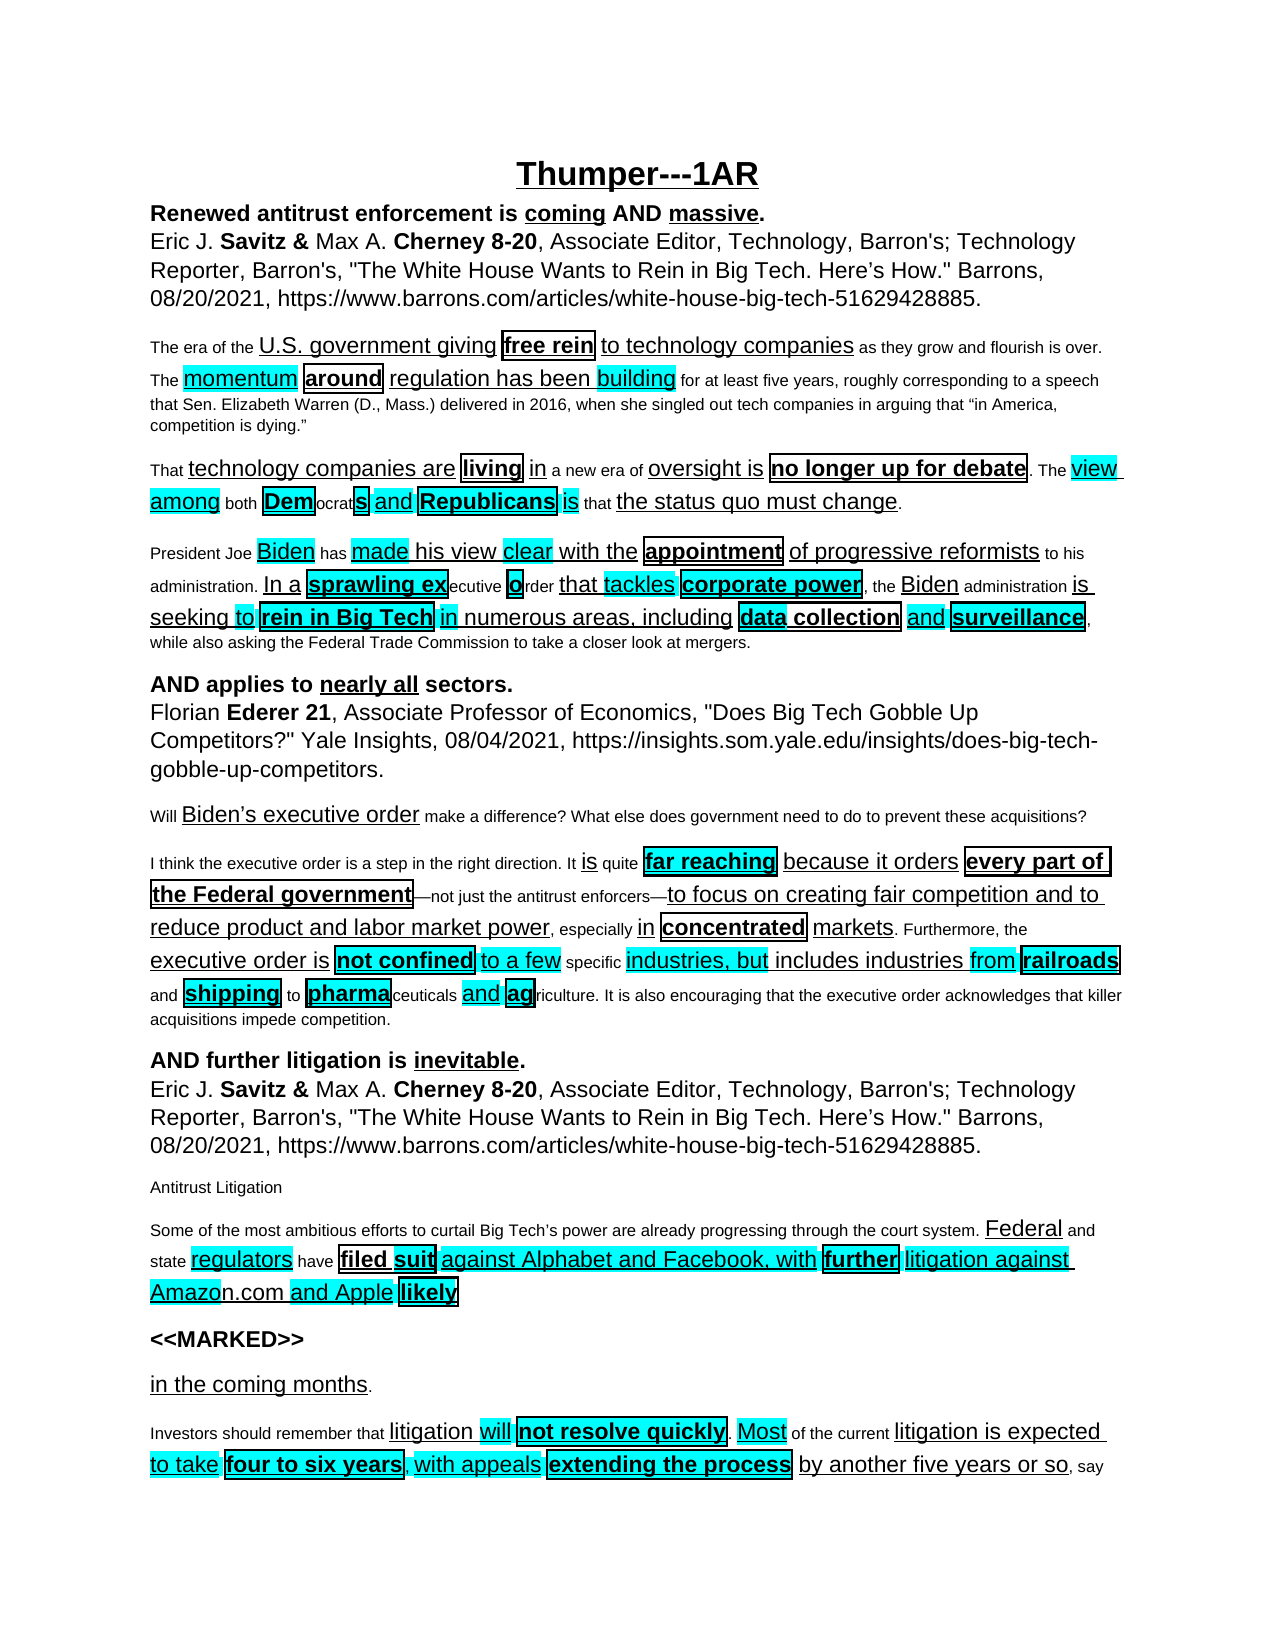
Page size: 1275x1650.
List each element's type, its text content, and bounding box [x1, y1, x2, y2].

text Antitrust Litigation [150, 1177, 1125, 1197]
text Will Biden’s executive order make a difference? What else does government need to do to prevent these acquisitions? [150, 801, 1125, 827]
text <<MARKED>> [150, 1326, 1125, 1352]
subtitle Thumper---1AR [150, 154, 1125, 193]
subtitle AND applies to nearly all sectors. [150, 671, 1125, 697]
text Eric J. Savitz & Max A. Cherney 8-20, Associate Editor, Technology, Barron's; Technology Reporter, Barron's, "The White House Wants to Rein in Big Tech. Here’s How." Barrons, 08/20/2021, https://www.barrons.com/articles/white-house-big-tech-51629428885. [150, 228, 1125, 311]
text President Joe Biden has made his view clear with the appointment of progressive reformists to his administration. In a sprawling executive order that tackles corporate power, the Biden administration is seeking to rein in Big Tech in numerous areas, including data collection and surveillance, while also asking the Federal Trade Commission to take a closer look at mergers. [150, 536, 1125, 652]
subtitle Renewed antitrust enforcement is coming AND massive. [150, 200, 1125, 226]
text Eric J. Savitz & Max A. Cherney 8-20, Associate Editor, Technology, Barron's; Technology Reporter, Barron's, "The White House Wants to Rein in Big Tech. Here’s How." Barrons, 08/20/2021, https://www.barrons.com/articles/white-house-big-tech-51629428885. [150, 1076, 1125, 1159]
text That technology companies are living in a new era of oversight is no longer up for debate. The view among both Democrats and Republicans is that the status quo must change. [150, 453, 1125, 516]
subtitle AND further litigation is inevitable. [150, 1047, 1125, 1073]
text Florian Ederer 21, Associate Professor of Economics, "Does Big Tech Gobble Up Competitors?" Yale Insights, 08/04/2021, https://insights.som.yale.edu/insights/does-big-tech-gobble-up-competitors. [150, 699, 1125, 782]
text I think the executive order is a step in the right direction. It is quite far reaching because it orders every part of the Federal government—not just the antitrust enforcers—to focus on creating fair competition and to reduce product and labor market power, especially in concentrated markets. Furthermore, the executive order is not confined to a few specific industries, but includes industries from railroads and shipping to pharmaceuticals and agriculture. It is also encouraging that the executive order acknowledges that killer acquisitions impede competition. [150, 846, 1125, 1029]
text The era of the U.S. government giving free rein to technology companies as they grow and flourish is over. The momentum around regulation has been building for at least five years, roughly corresponding to a speech that Sen. Elizabeth Warren (D., Mass.) delivered in 2016, when she singled out tech companies in arguing that “in America, competition is dying.” [150, 330, 1125, 435]
text Some of the most ambitious efforts to curtail Big Tech’s power are already progressing through the court system. Federal and state regulators have filed suit against Alphabet and Facebook, with further litigation against Amazon.com and Apple likely [150, 1215, 1125, 1307]
text in the coming months. [150, 1371, 1125, 1397]
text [150, 1416, 1125, 1480]
